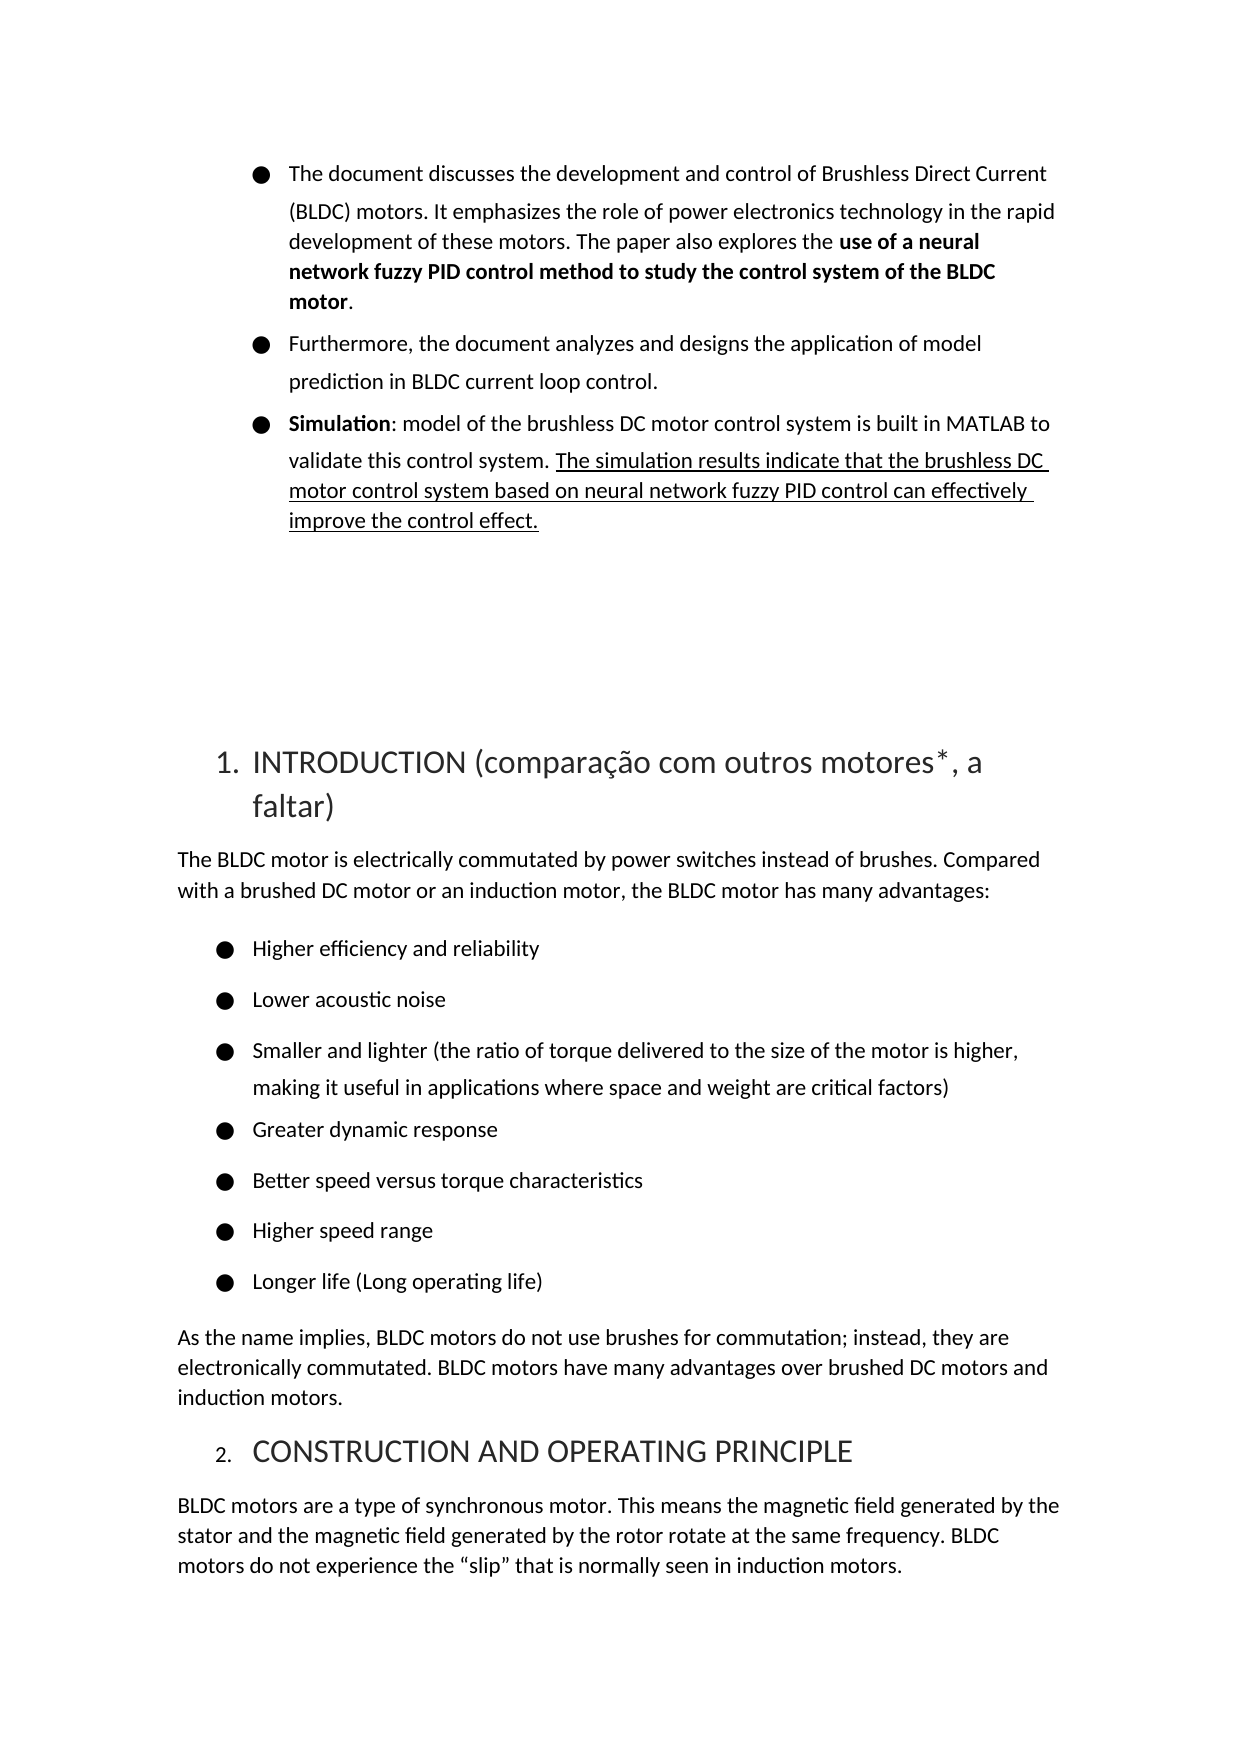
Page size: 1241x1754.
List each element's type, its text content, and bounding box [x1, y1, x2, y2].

list CONSTRUCTION AND OPERATING PRINCIPLE [215, 1430, 1063, 1471]
list Lower acoustic noise [215, 973, 1063, 1020]
list The document discusses the development and control of Brushless Direct Current (BLDC) motors. It emphasizes the role of power electronics technology in the rapid development of these motors. The paper also explores the use of a neural network fuzzy PID control method to study the control system of the BLDC motor. [251, 148, 1063, 315]
text As the name implies, BLDC motors do not use brushes for commutation; instead, they are electronically commutated. BLDC motors have many advantages over brushed DC motors and induction motors. [177, 1323, 1063, 1411]
list Better speed versus torque characteristics [215, 1154, 1063, 1201]
list Smaller and lighter (the ratio of torque delivered to the size of the motor is higher, making it useful in applications where space and weight are critical factors) [215, 1024, 1063, 1101]
list Longer life (Long operating life) [215, 1256, 1063, 1303]
list Higher speed range [215, 1205, 1063, 1252]
list Greater dynamic response [215, 1103, 1063, 1150]
list Furthermore, the document analyzes and designs the application of model prediction in BLDC current loop control. [251, 318, 1063, 395]
list Higher efficiency and reliability [215, 923, 1063, 969]
list INTRODUCTION (comparação com outros motores*, a faltar) [215, 741, 1063, 826]
text The BLDC motor is electrically commutated by power switches instead of brushes. Compared with a brushed DC motor or an induction motor, the BLDC motor has many advantages: [177, 846, 1063, 904]
list Simulation: model of the brushless DC motor control system is built in MATLAB to validate this control system. The simulation results indicate that the brushless DC motor control system based on neural network fuzzy PID control can effectively improve the control effect. [251, 397, 1063, 534]
text BLDC motors are a type of synchronous motor. This means the magnetic field generated by the stator and the magnetic field generated by the rotor rotate at the same frequency. BLDC motors do not experience the “slip” that is normally seen in induction motors. [177, 1491, 1063, 1579]
